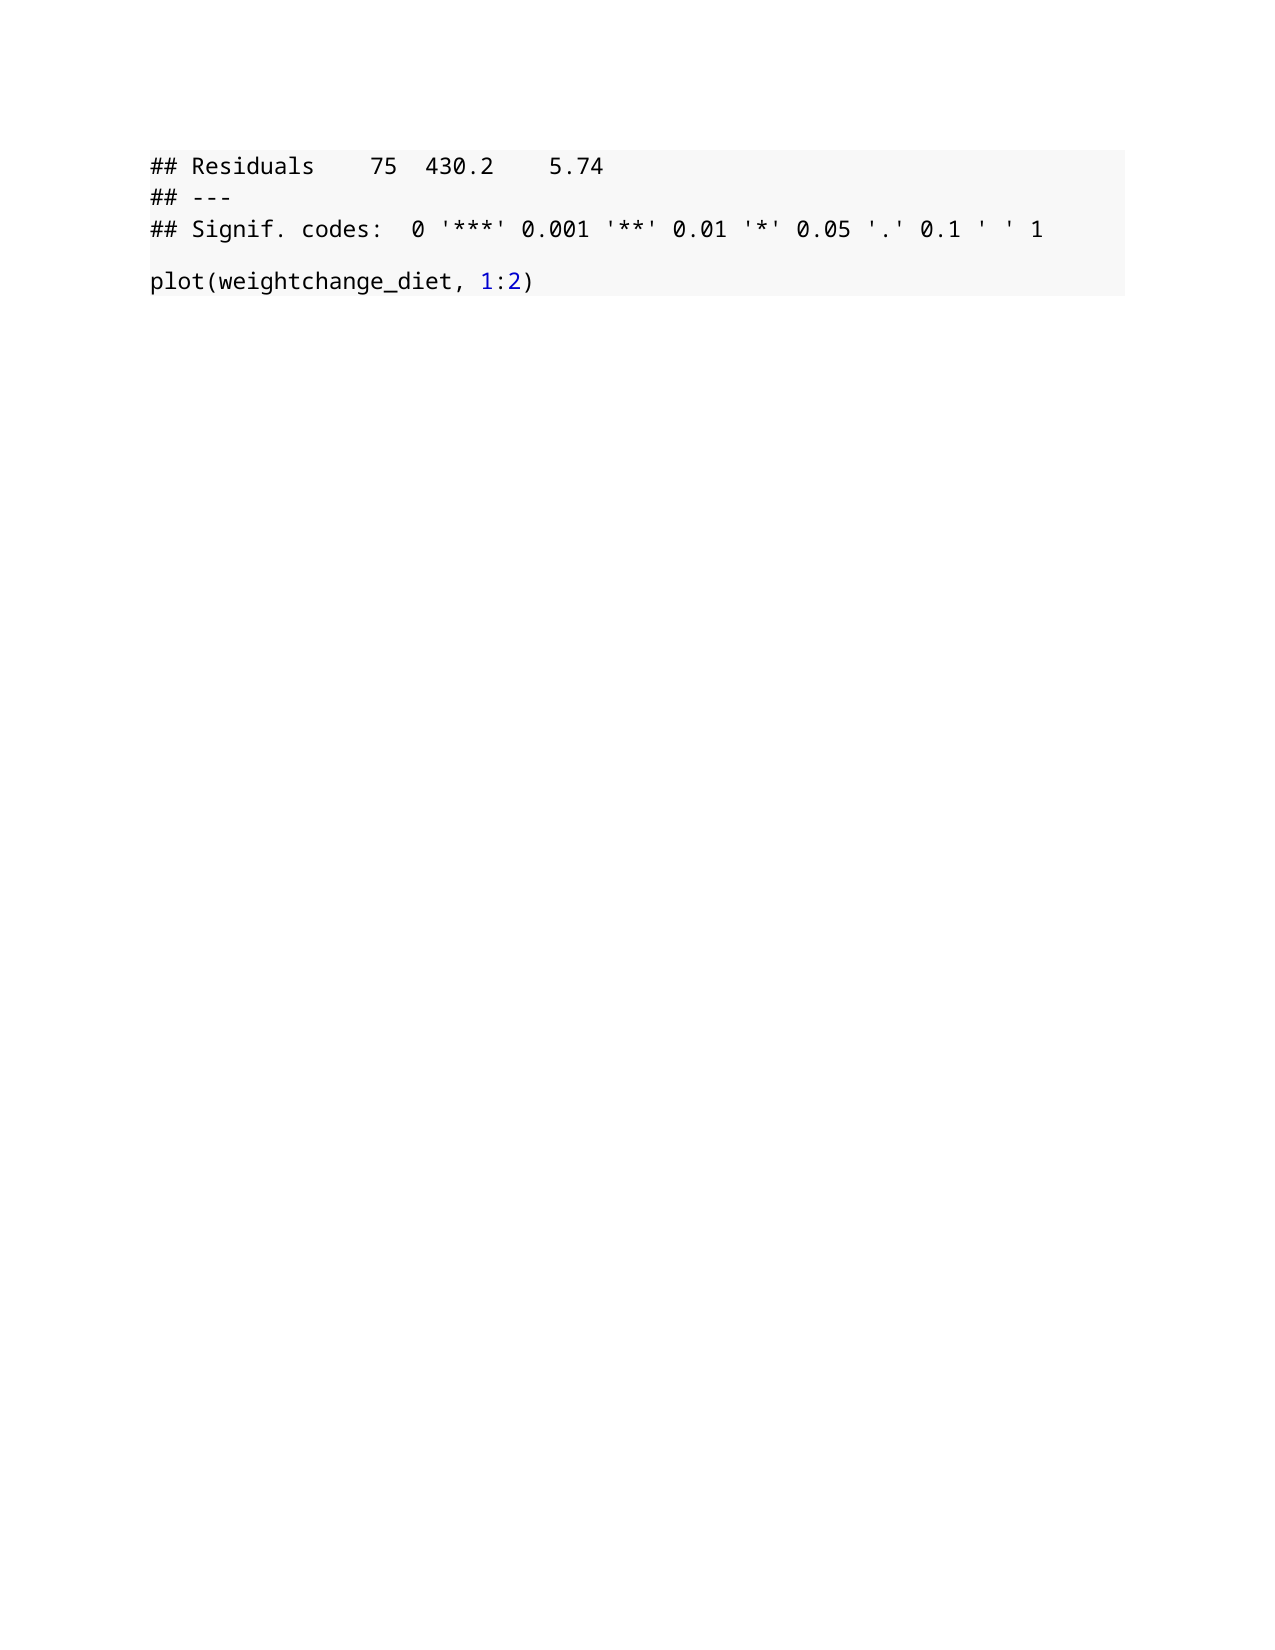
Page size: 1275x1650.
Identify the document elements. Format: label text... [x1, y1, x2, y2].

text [150, 150, 1125, 244]
text plot(weightchange_diet, 1:2) [150, 264, 1125, 296]
